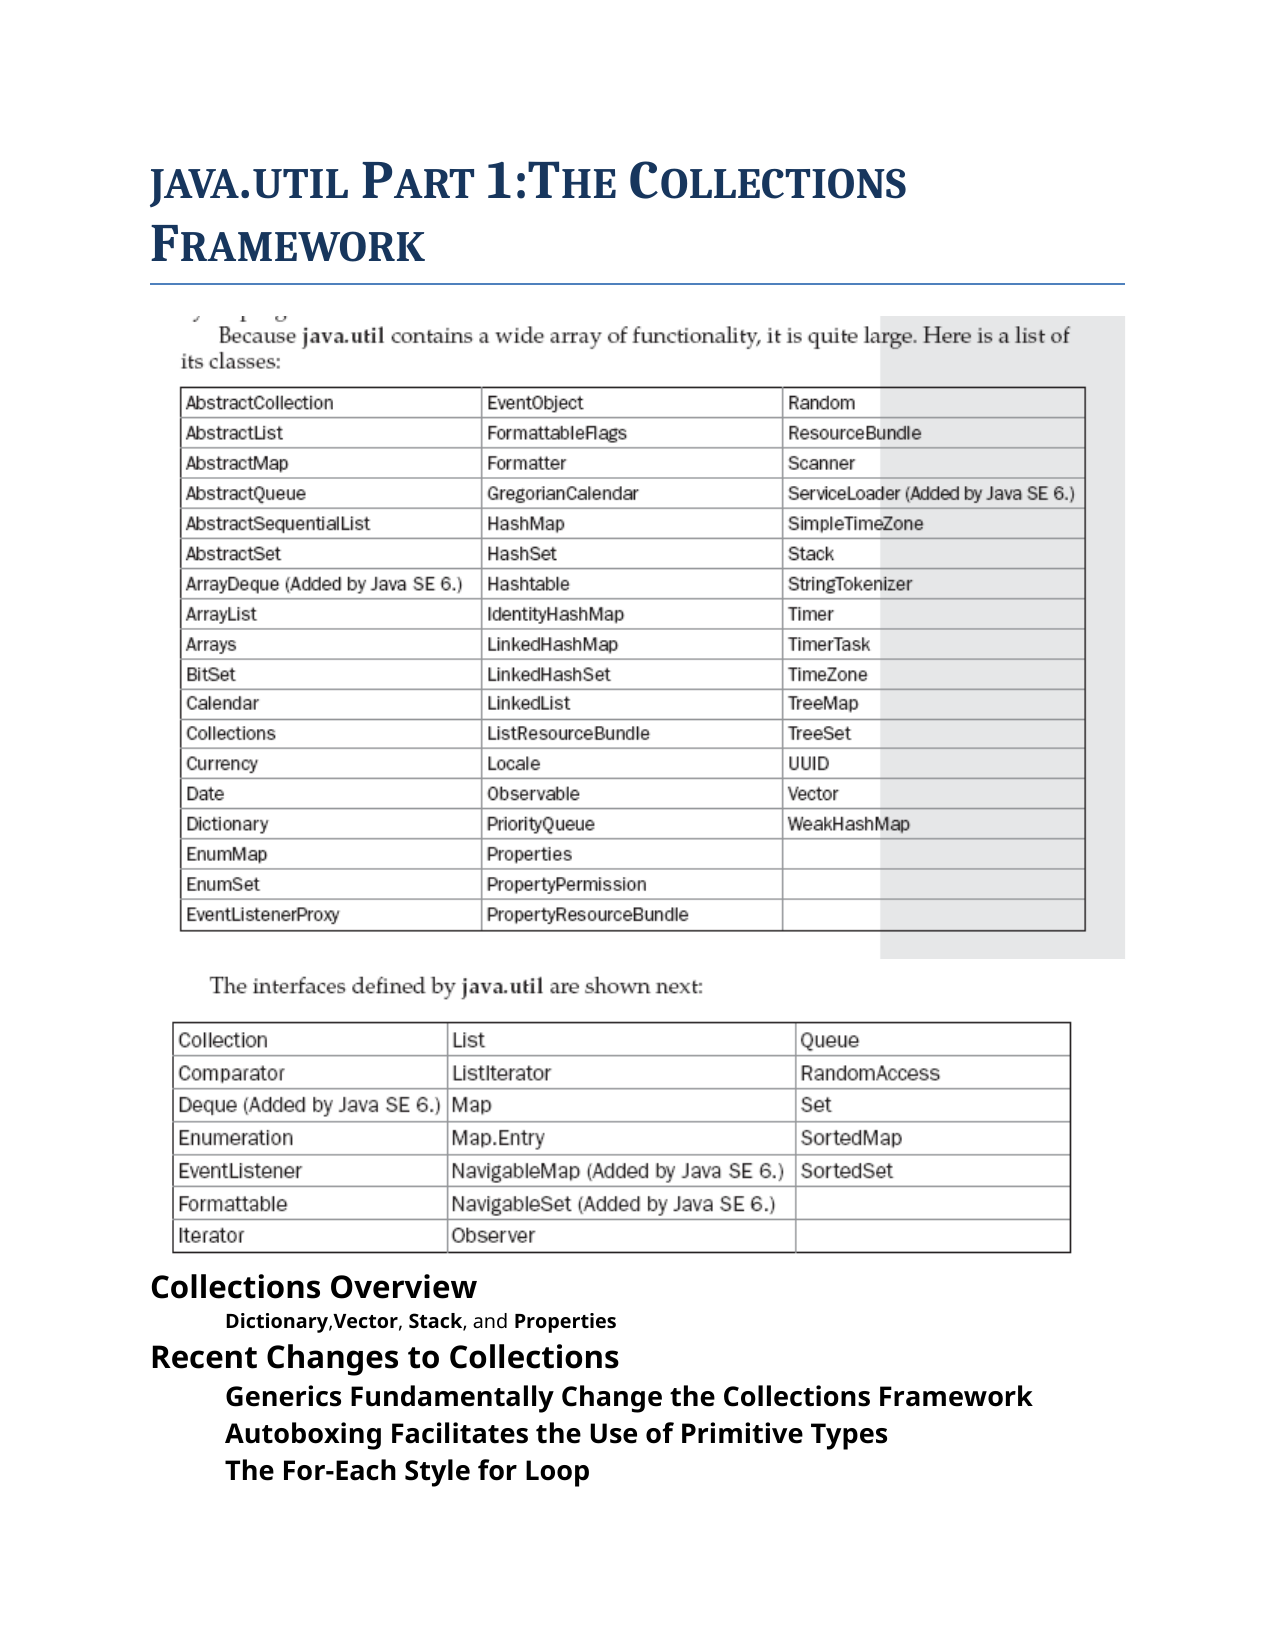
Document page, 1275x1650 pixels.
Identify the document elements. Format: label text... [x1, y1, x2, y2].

title java.util Part 1:The Collections Framework [150, 150, 1125, 283]
text Generics Fundamentally Change the Collections Framework [150, 1377, 1125, 1414]
text Recent Changes to Collections [150, 1335, 1125, 1377]
text The For-Each Style for Loop [150, 1451, 1125, 1488]
text Dictionary,Vector, Stack, and Properties [150, 1308, 1125, 1335]
text Autoboxing Facilitates the Use of Primitive Types [150, 1414, 1125, 1451]
text Collections Overview [150, 1266, 1125, 1308]
